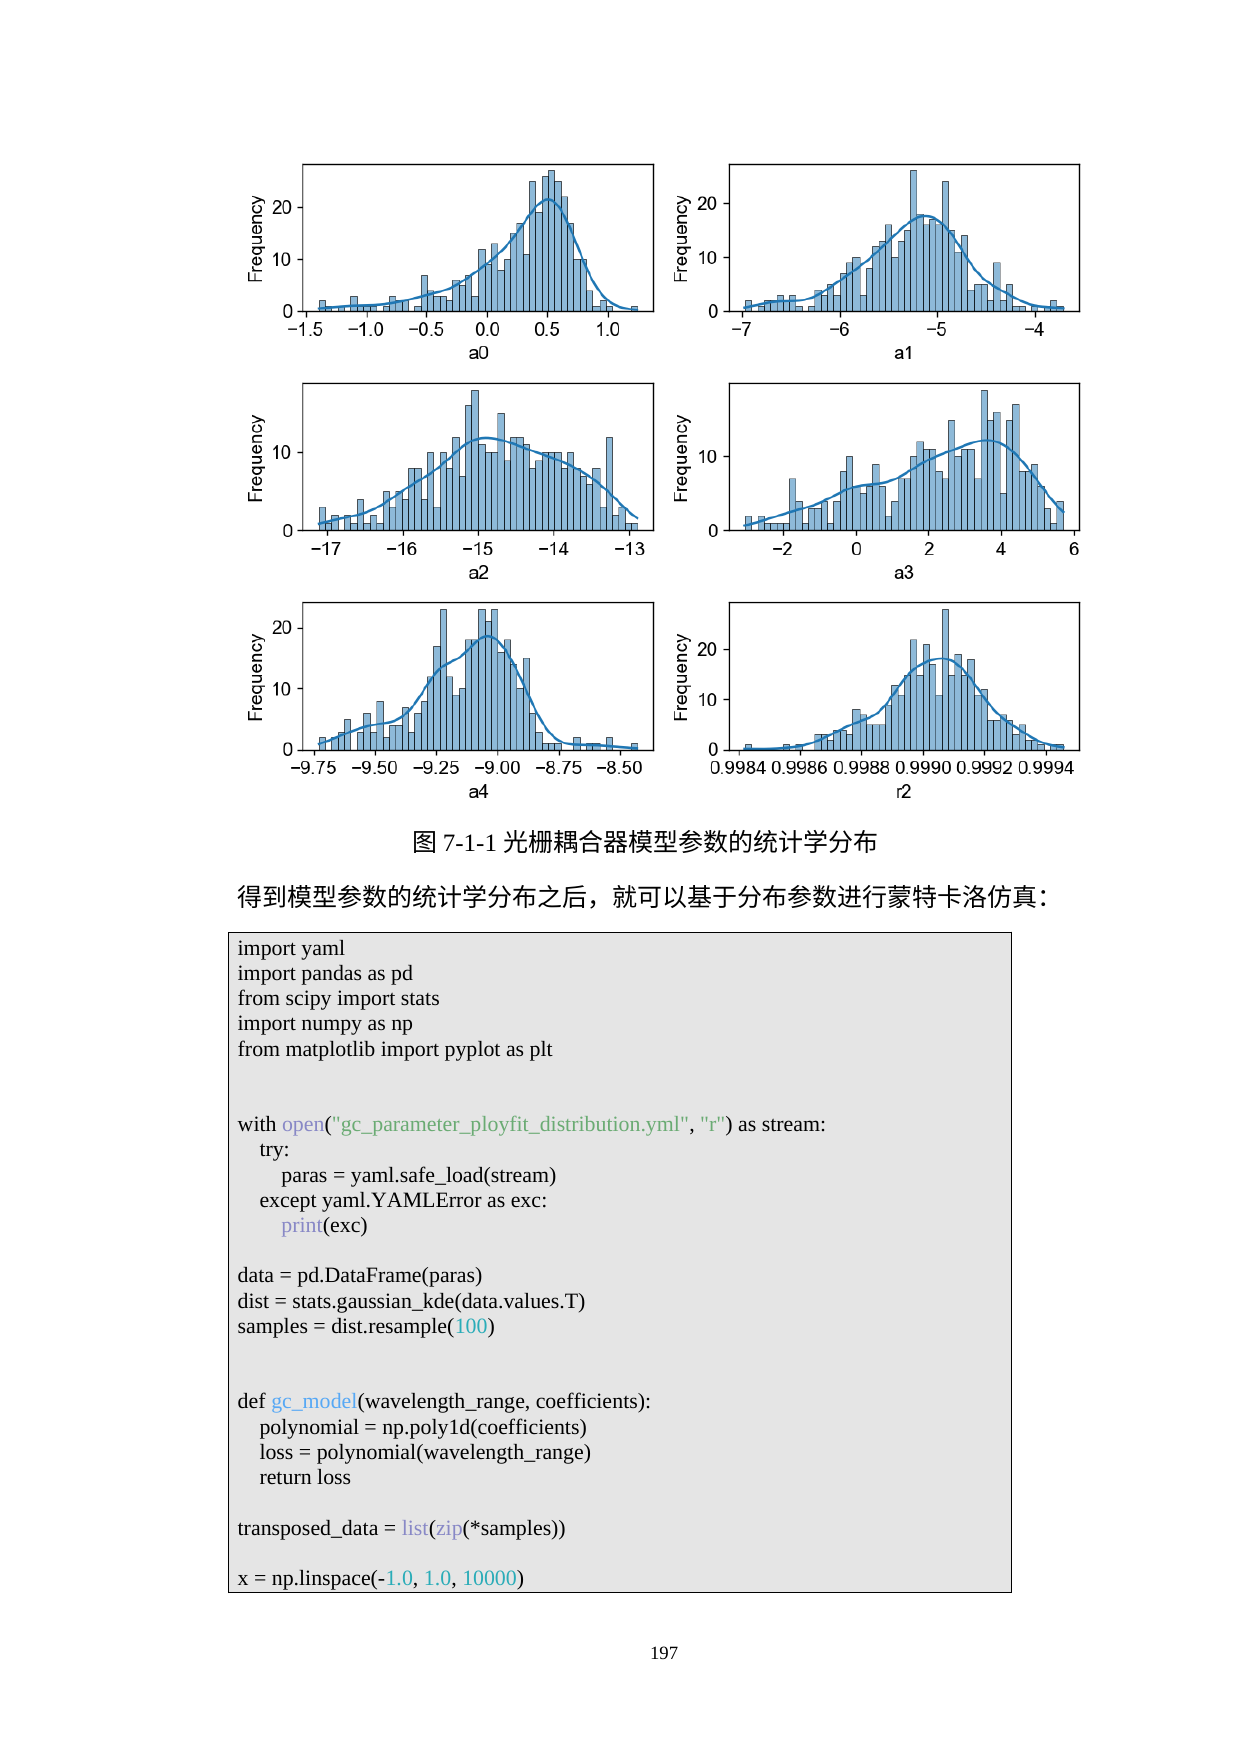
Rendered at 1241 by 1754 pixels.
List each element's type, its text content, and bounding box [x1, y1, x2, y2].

text 图 7-1-1 光栅耦合器模型参数的统计学分布 [187, 823, 1053, 859]
text 得到模型参数的统计学分布之后，就可以基于分布参数进行蒙特卡洛仿真： [187, 877, 1053, 913]
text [229, 933, 1011, 1592]
picture [237, 150, 1103, 809]
